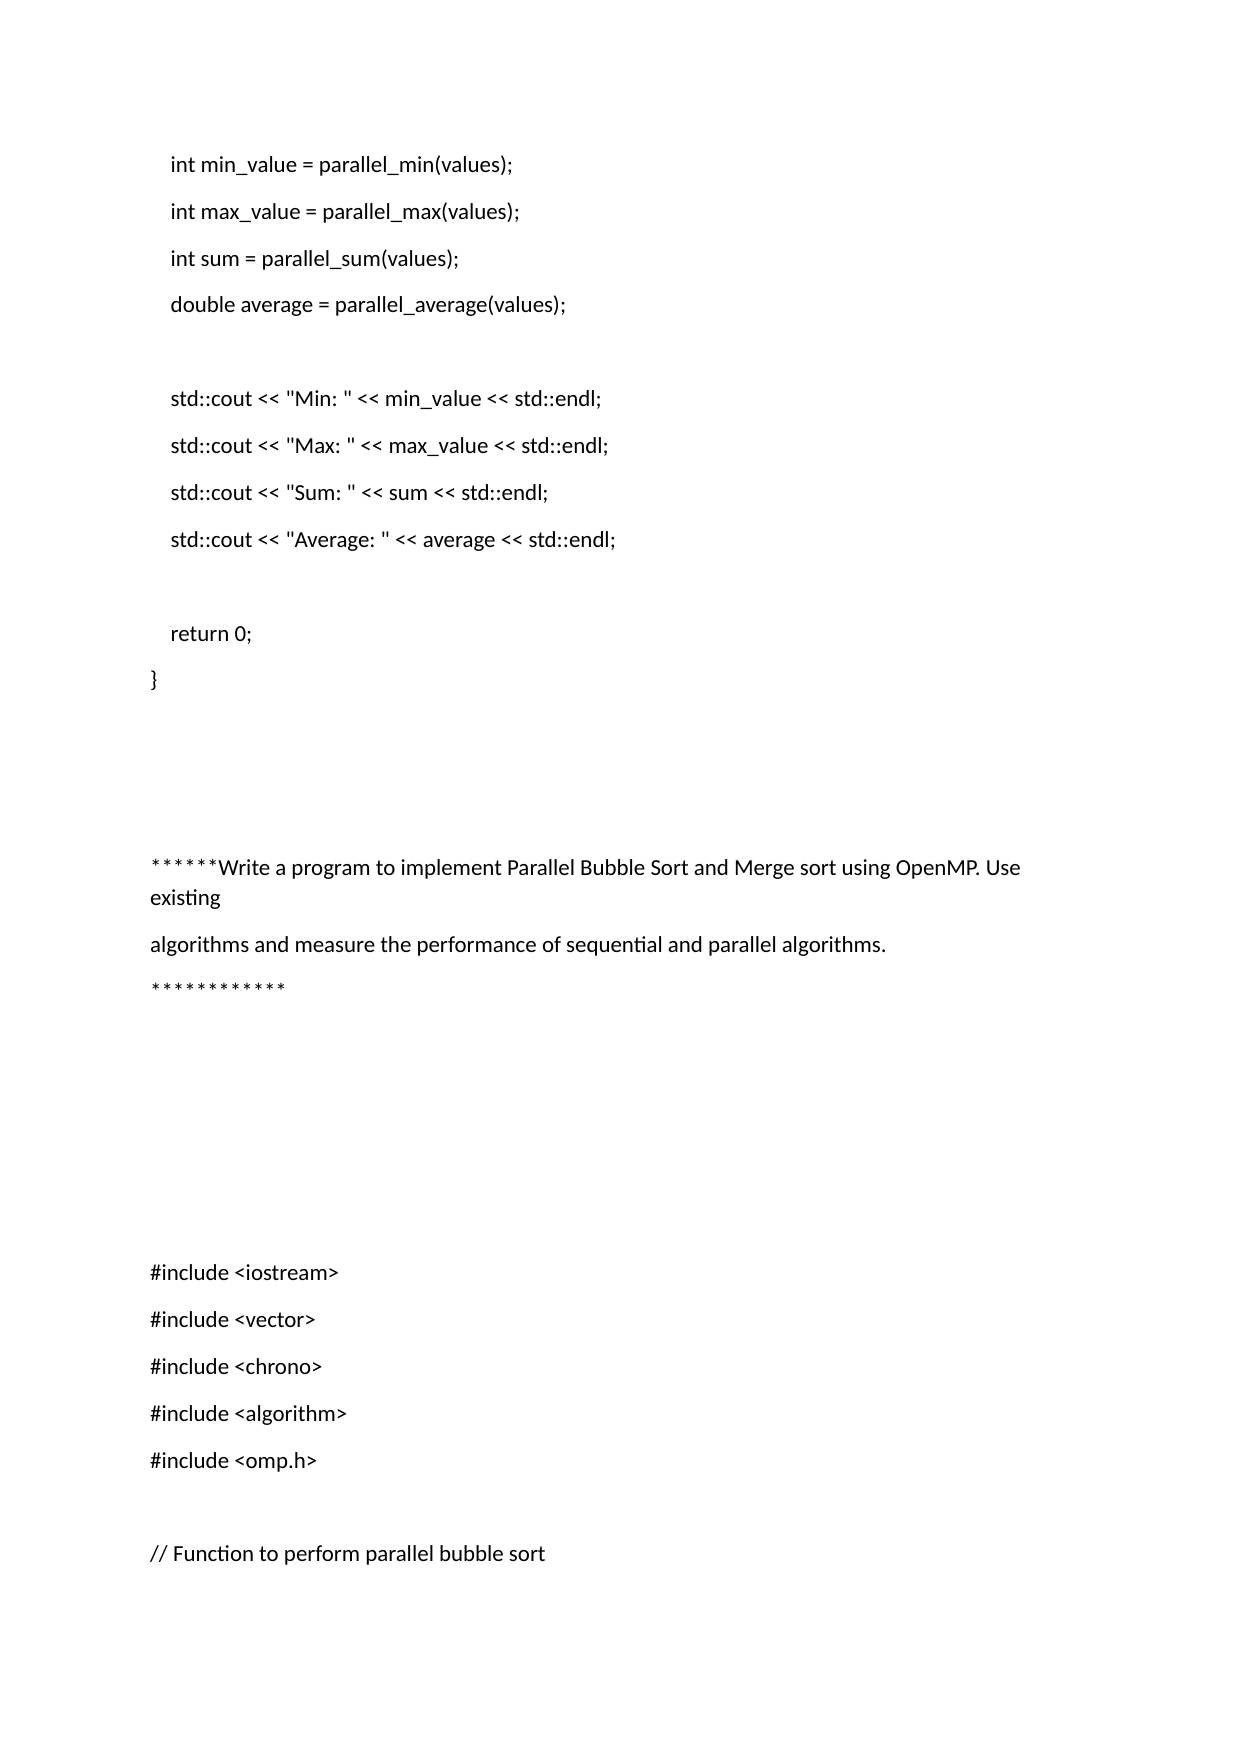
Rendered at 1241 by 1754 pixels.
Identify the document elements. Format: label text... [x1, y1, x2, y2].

text // Function to perform parallel bubble sort [150, 1539, 1090, 1568]
text int sum = parallel_sum(values); [150, 244, 1090, 272]
text #include <omp.h> [150, 1446, 1090, 1474]
text std::cout << "Average: " << average << std::endl; [150, 525, 1090, 553]
text ************ [150, 977, 1090, 1005]
text return 0; [150, 619, 1090, 647]
text algorithms and measure the performance of sequential and parallel algorithms. [150, 930, 1090, 958]
text std::cout << "Max: " << max_value << std::endl; [150, 431, 1090, 459]
text } [150, 666, 1090, 694]
text int min_value = parallel_min(values); [150, 150, 1090, 178]
text #include <vector> [150, 1305, 1090, 1333]
text #include <chrono> [150, 1352, 1090, 1380]
text #include <algorithm> [150, 1399, 1090, 1427]
text std::cout << "Min: " << min_value << std::endl; [150, 384, 1090, 412]
text int max_value = parallel_max(values); [150, 197, 1090, 225]
text double average = parallel_average(values); [150, 291, 1090, 319]
text std::cout << "Sum: " << sum << std::endl; [150, 478, 1090, 506]
text ******Write a program to implement Parallel Bubble Sort and Merge sort using OpenMP. Use existing [150, 853, 1090, 911]
text #include <iostream> [150, 1258, 1090, 1286]
